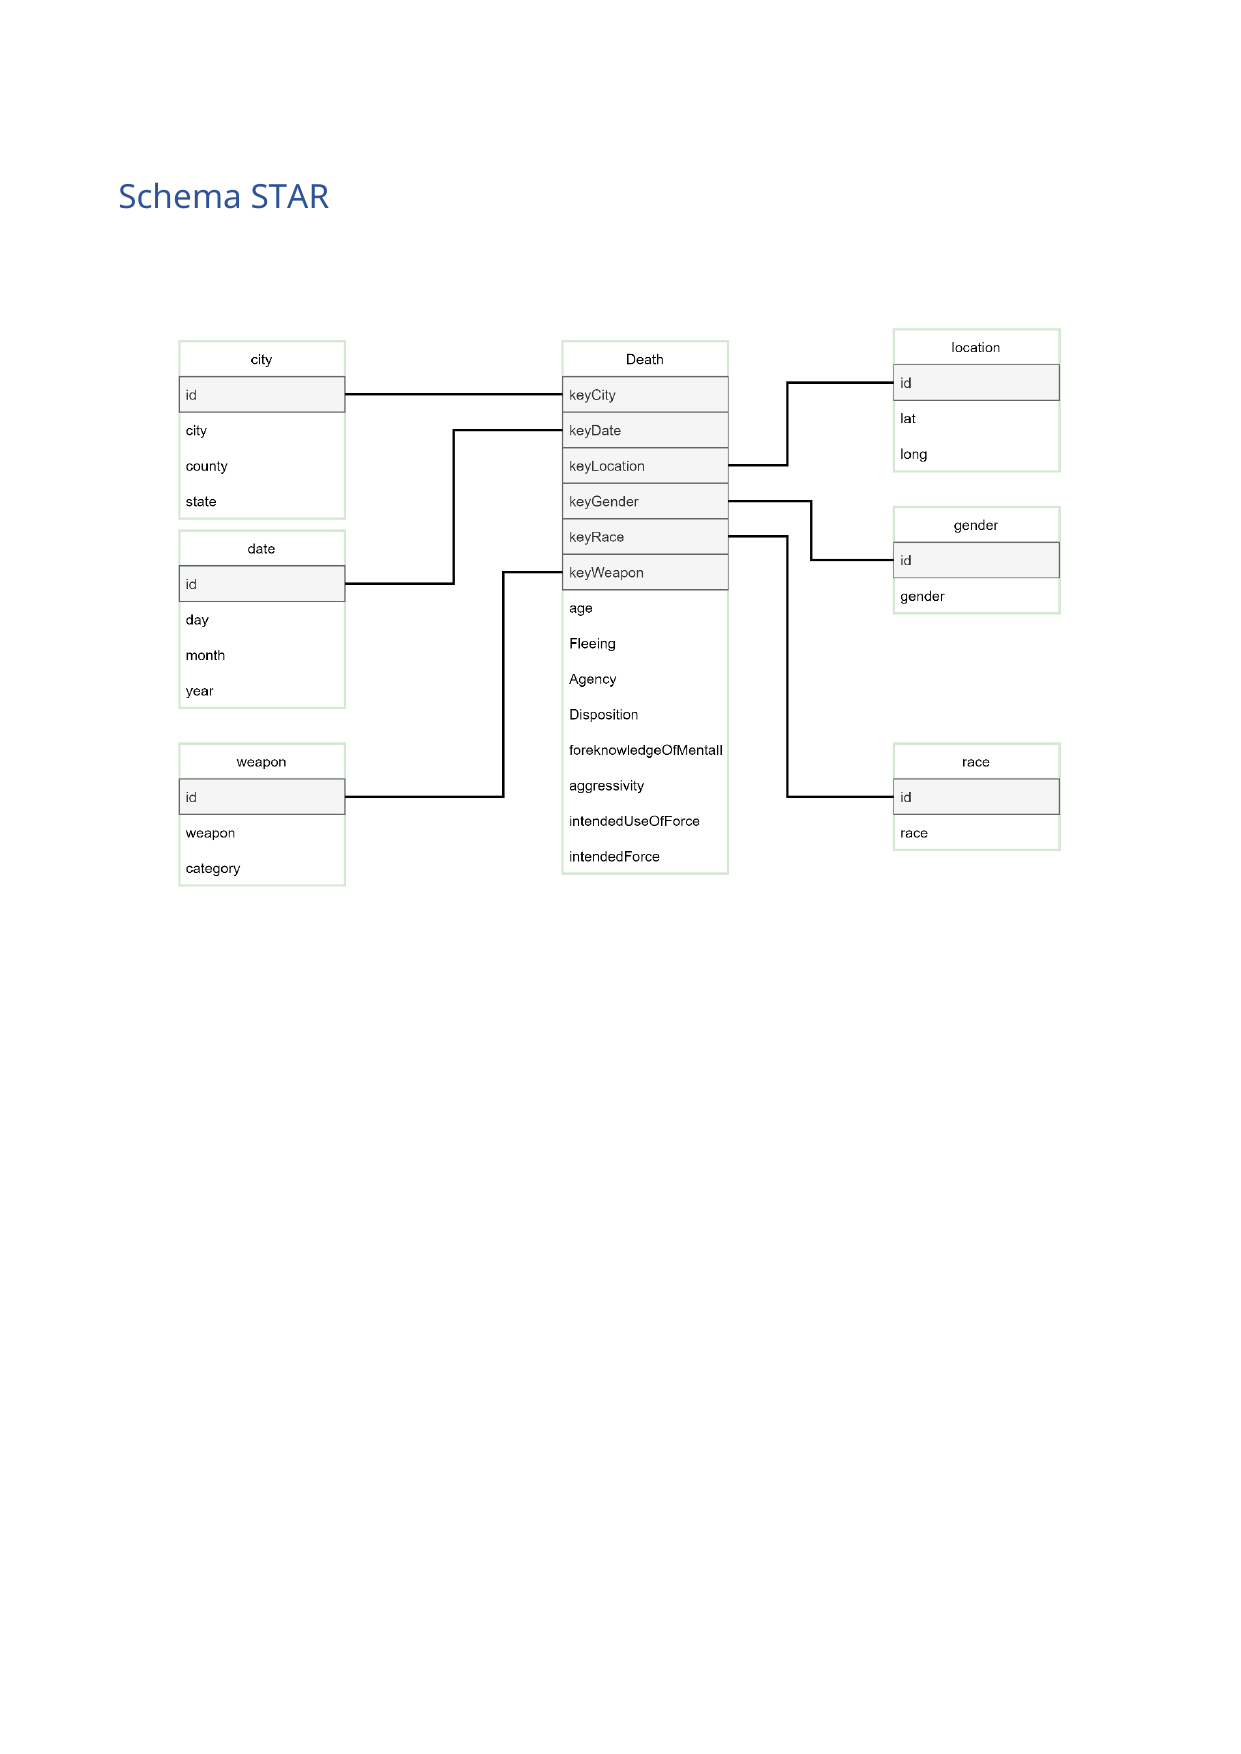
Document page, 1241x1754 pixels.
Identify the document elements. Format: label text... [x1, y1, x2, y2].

subtitle Schema STAR [118, 173, 1122, 218]
picture [118, 268, 1119, 945]
